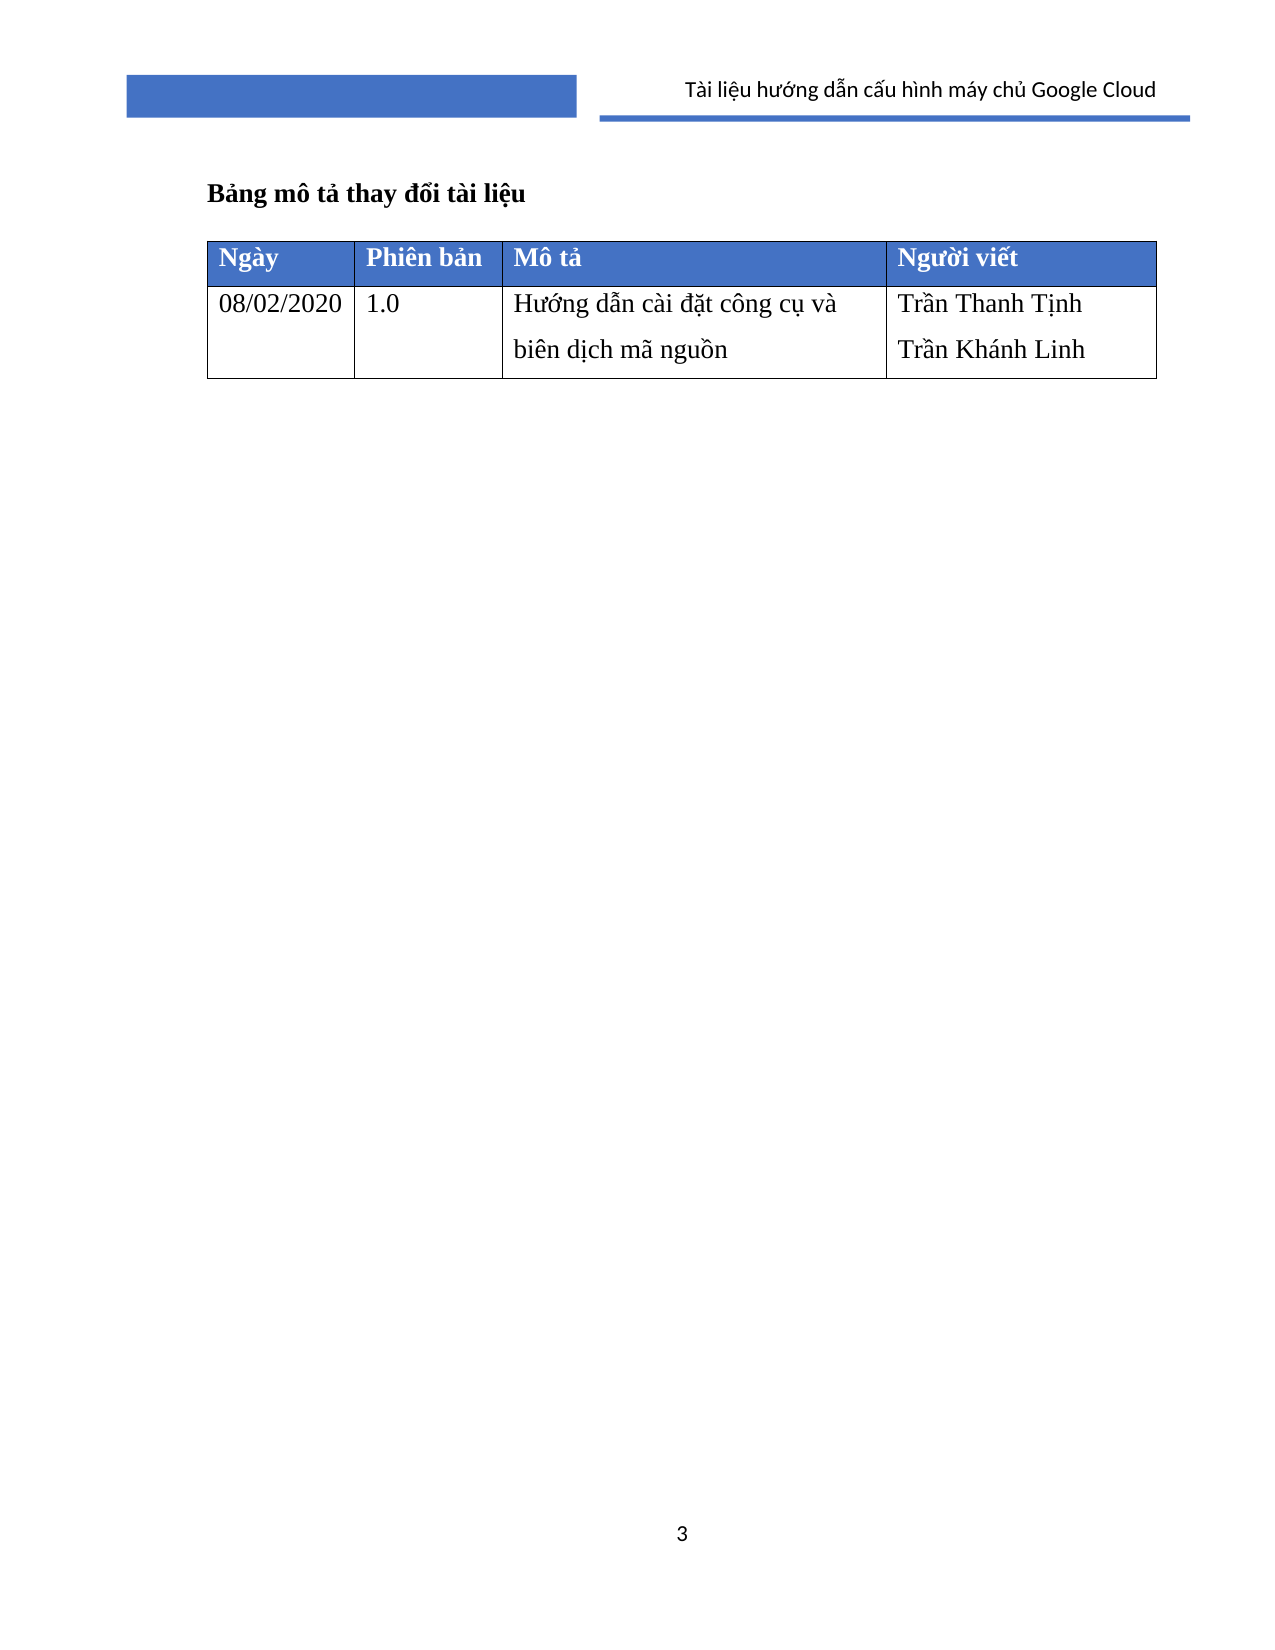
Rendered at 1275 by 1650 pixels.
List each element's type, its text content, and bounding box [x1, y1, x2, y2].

table_cell Trần Thanh Tịnh Trần Khánh Linh [887, 287, 1156, 378]
text Bảng mô tả thay đổi tài liệu [207, 177, 1157, 208]
table_header Mô tả [503, 242, 886, 286]
table_header Phiên bản [355, 242, 502, 286]
table_cell 1.0 [355, 287, 502, 378]
table_header Người viết [887, 242, 1156, 286]
table_cell Hướng dẫn cài đặt công cụ và biên dịch mã nguồn [503, 287, 886, 378]
table_header Ngày [208, 242, 354, 286]
table_cell 08/02/2020 [208, 287, 354, 378]
